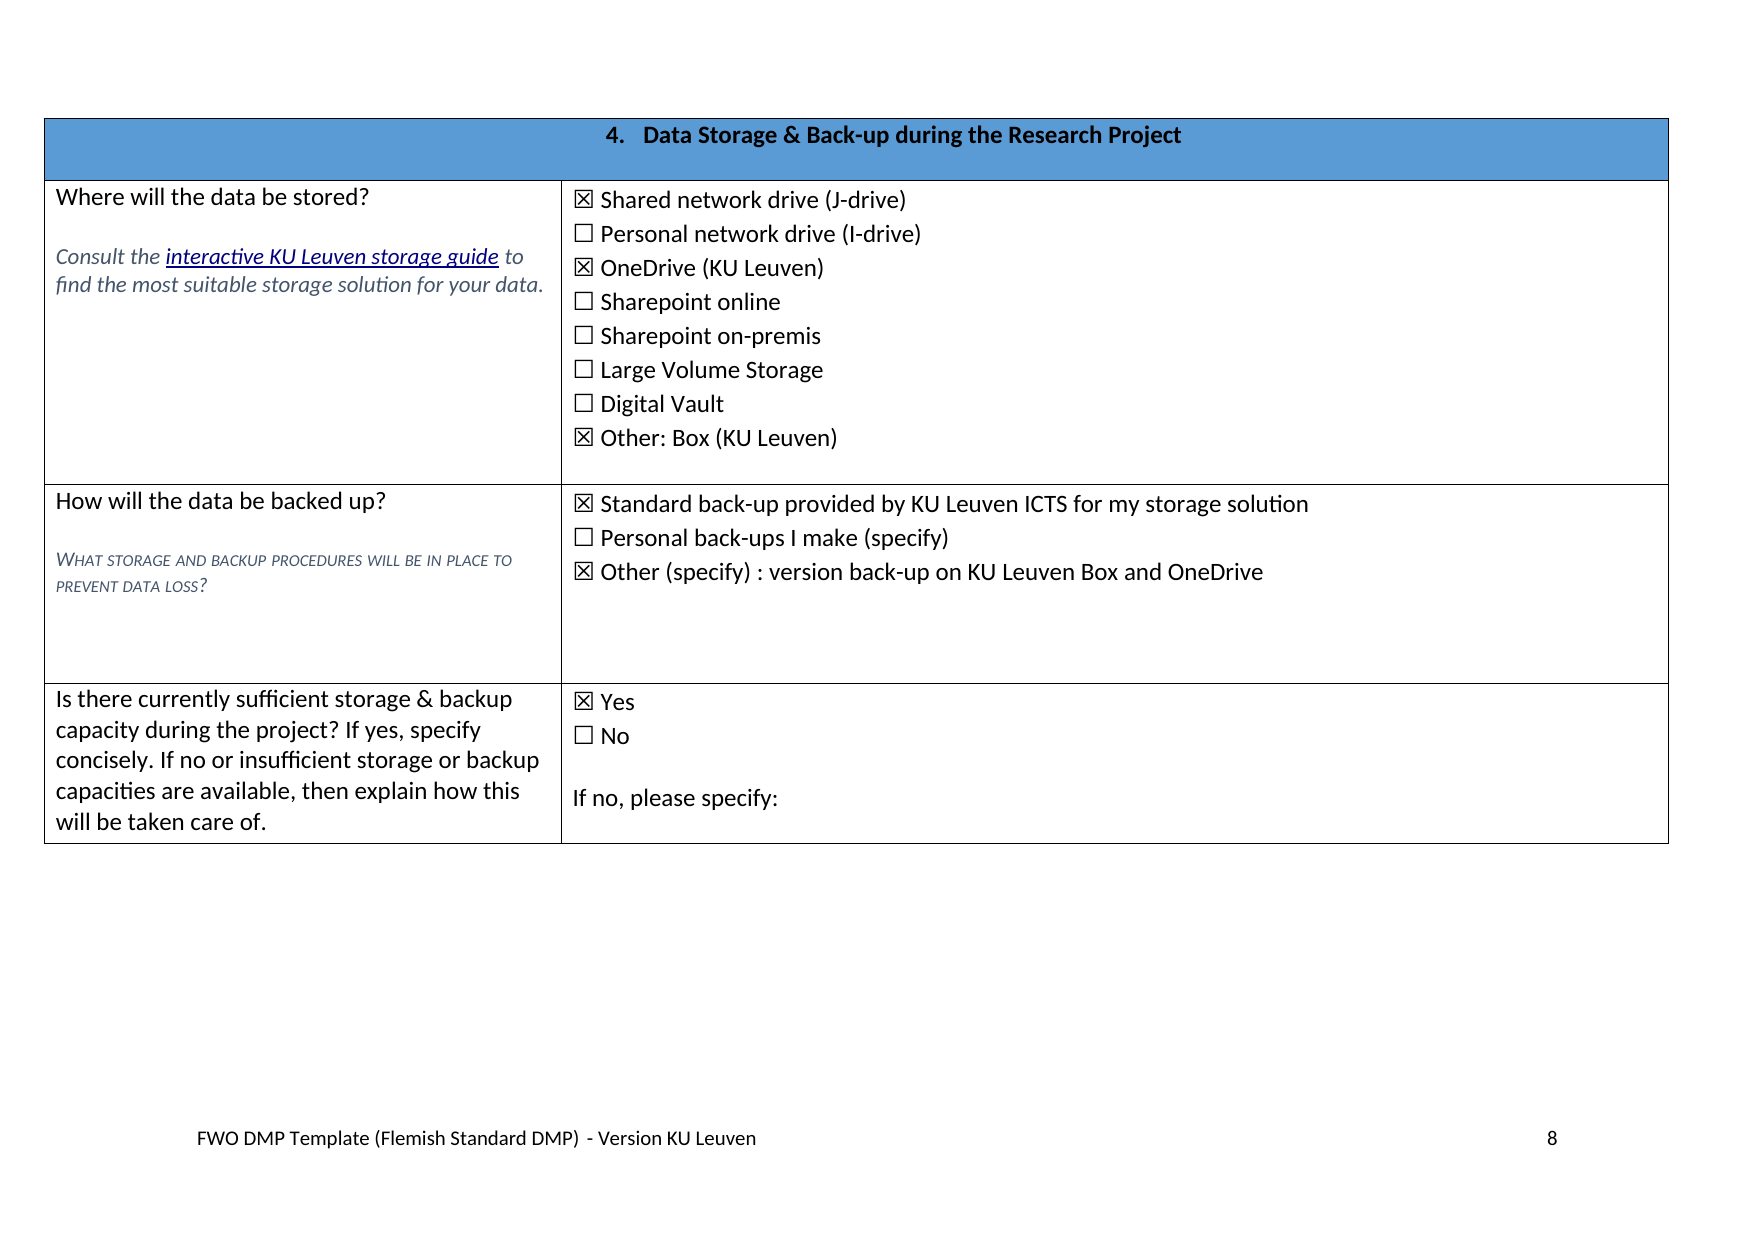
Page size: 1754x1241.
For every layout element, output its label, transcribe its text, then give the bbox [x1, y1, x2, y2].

table_cell Is there currently sufficient storage & backup capacity during the project? If yes, specify concisely. If no or insufficient storage or backup capacities are available, then explain how this will be taken care of. [45, 684, 561, 843]
table_cell Standard back-up provided by KU Leuven ICTS for my storage solution Personal back-ups I make (specify) Other (specify) : version back-up on KU Leuven Box and OneDrive [562, 485, 1668, 683]
table_cell Shared network drive (J-drive) Personal network drive (I-drive) OneDrive (KU Leuven) Sharepoint online Sharepoint on-premis Large Volume Storage Digital Vault Other: Box (KU Leuven) [562, 181, 1668, 484]
table_cell How will the data be backed up? What storage and backup procedures will be in place to prevent data loss? [45, 485, 561, 683]
table_cell Where will the data be stored? Consult the interactive KU Leuven storage guide to find the most suitable storage solution for your data. [45, 181, 561, 484]
table_header Data Storage & Back-up during the Research Project [45, 119, 1668, 180]
table_cell Yes No If no, please specify: [562, 684, 1668, 843]
